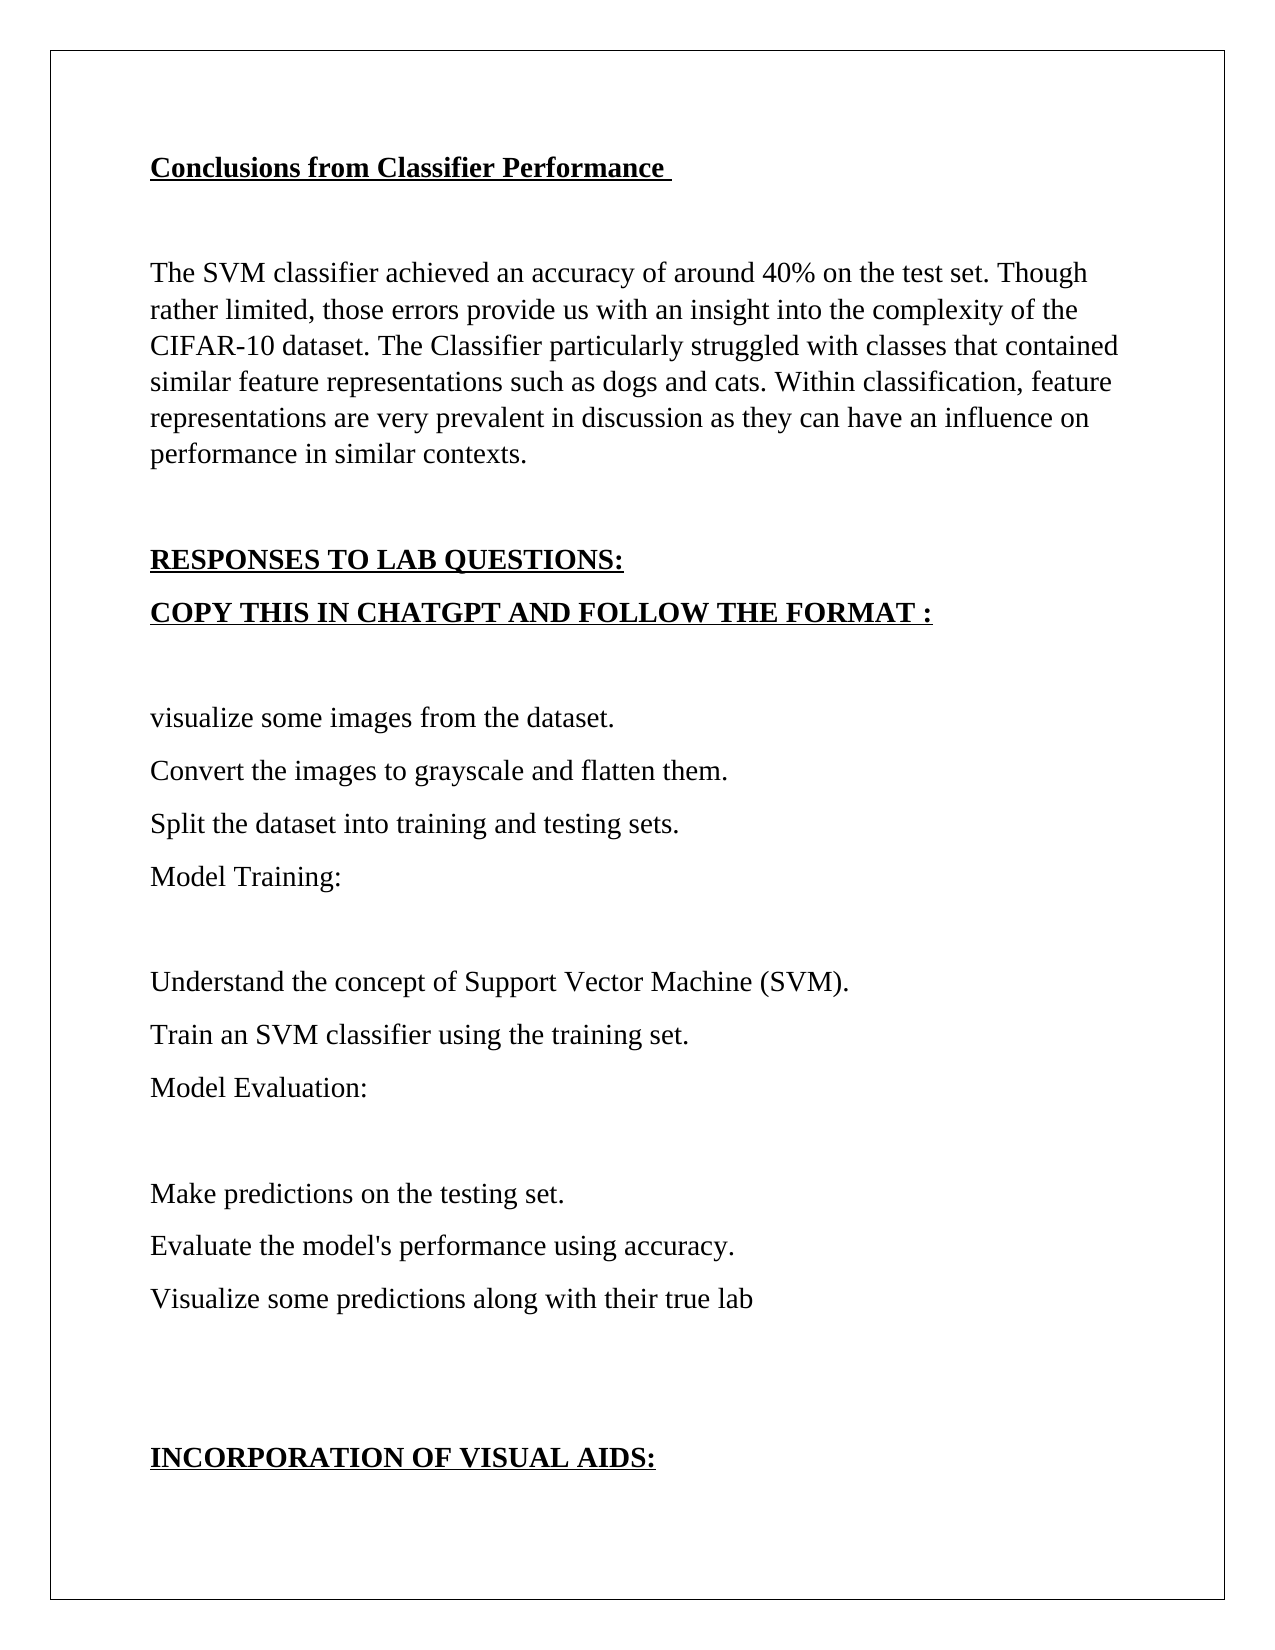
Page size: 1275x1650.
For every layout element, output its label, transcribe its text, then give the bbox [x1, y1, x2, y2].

text Model Training: [150, 859, 1125, 892]
text Split the dataset into training and testing sets. [150, 806, 1125, 839]
text Understand the concept of Support Vector Machine (SVM). [150, 964, 1125, 998]
text Make predictions on the testing set. [150, 1176, 1125, 1209]
text Convert the images to grayscale and flatten them. [150, 753, 1125, 787]
text The SVM classifier achieved an accuracy of around 40% on the test set. Though rather limited, those errors provide us with an insight into the complexity of the CIFAR-10 dataset. The Classifier particularly struggled with classes that contained similar feature representations such as dogs and cats. Within classification, feature representations are very prevalent in discussion as they can have an influence on performance in similar contexts. [150, 256, 1125, 470]
text Evaluate the model's performance using accuracy. [150, 1228, 1125, 1262]
text Visualize some predictions along with their true lab [150, 1281, 1125, 1315]
text visualize some images from the dataset. [150, 700, 1125, 734]
text RESPONSES TO LAB QUESTIONS: [150, 542, 1125, 576]
text Train an SVM classifier using the training set. [150, 1017, 1125, 1051]
text Model Evaluation: [150, 1070, 1125, 1104]
text COPY THIS IN CHATGPT AND FOLLOW THE FORMAT : [150, 595, 1125, 628]
text INCORPORATION OF VISUAL AIDS: [150, 1440, 1125, 1473]
text Conclusions from Classifier Performance [150, 150, 1125, 183]
